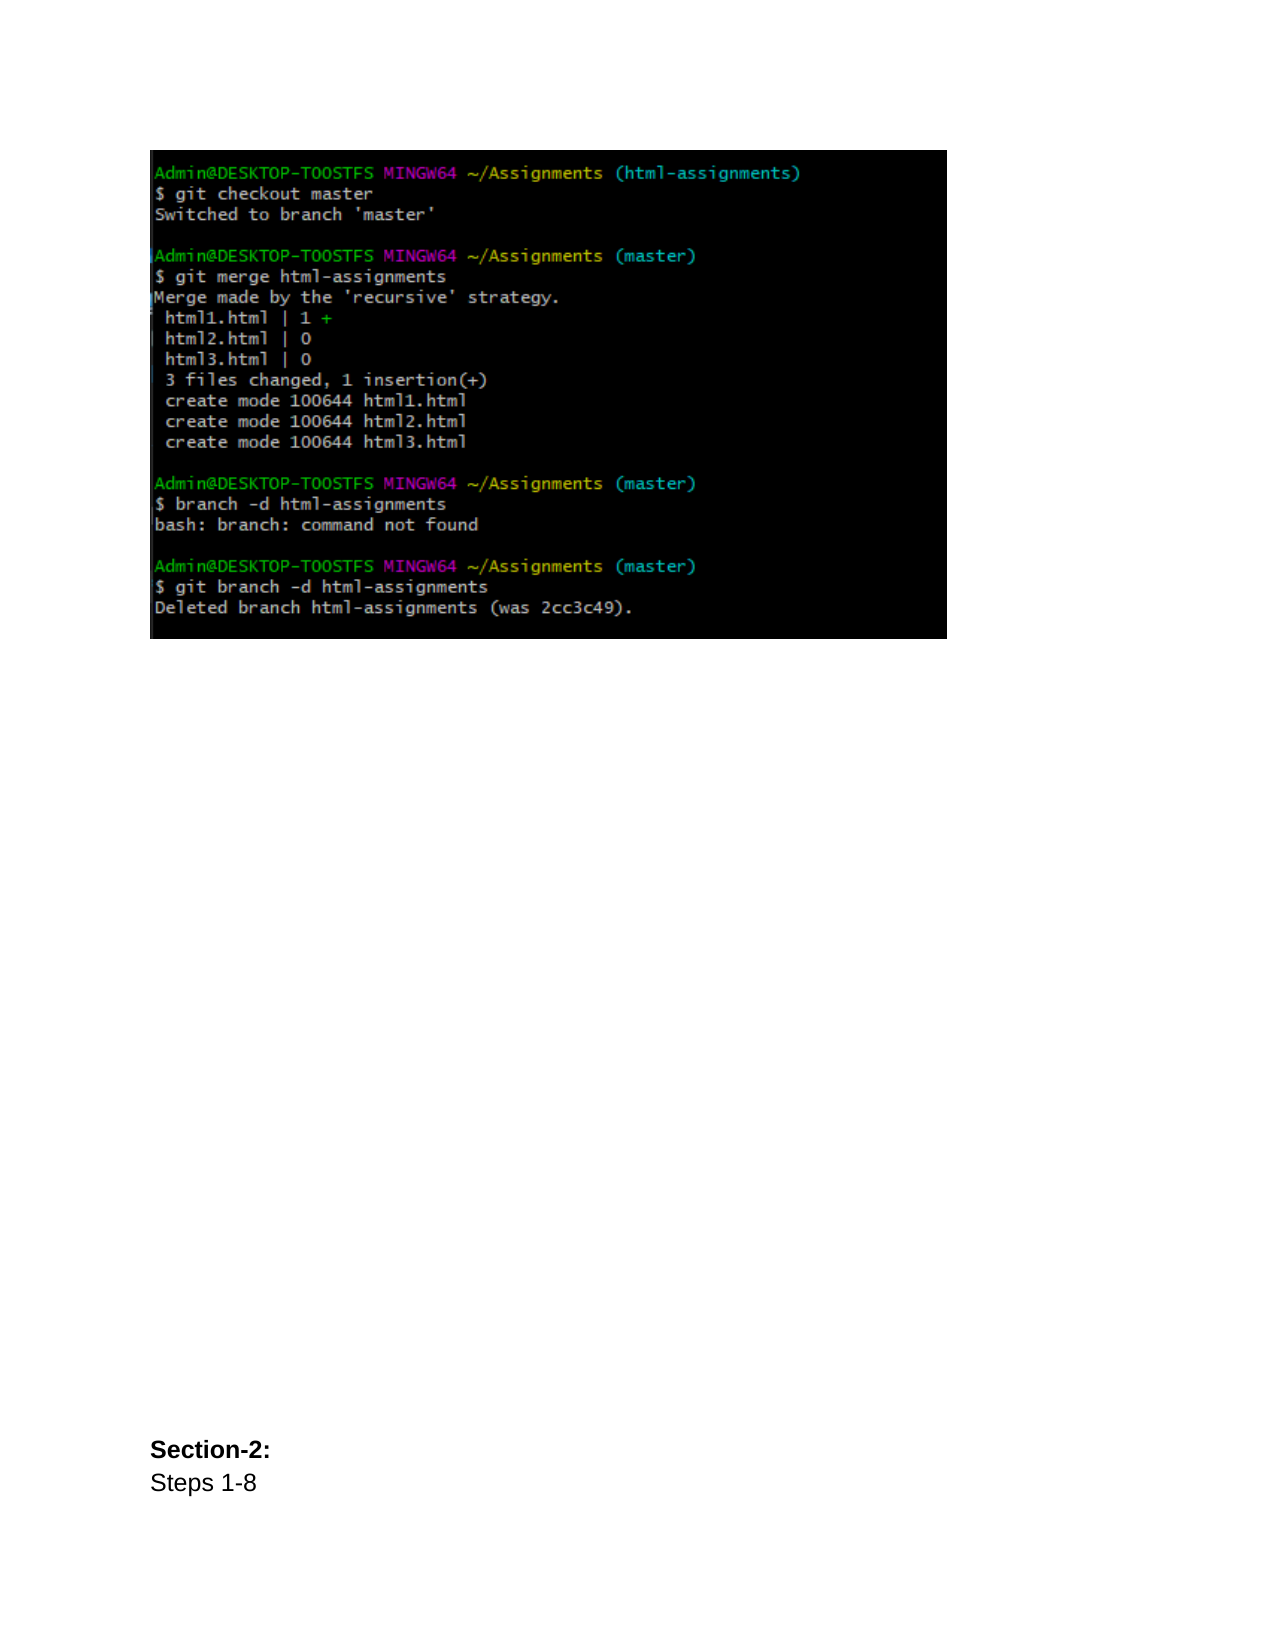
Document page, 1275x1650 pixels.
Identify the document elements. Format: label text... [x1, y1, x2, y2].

text Steps 1-8 [150, 1468, 1125, 1497]
picture [150, 150, 947, 639]
text Section-2: [150, 1435, 1125, 1464]
